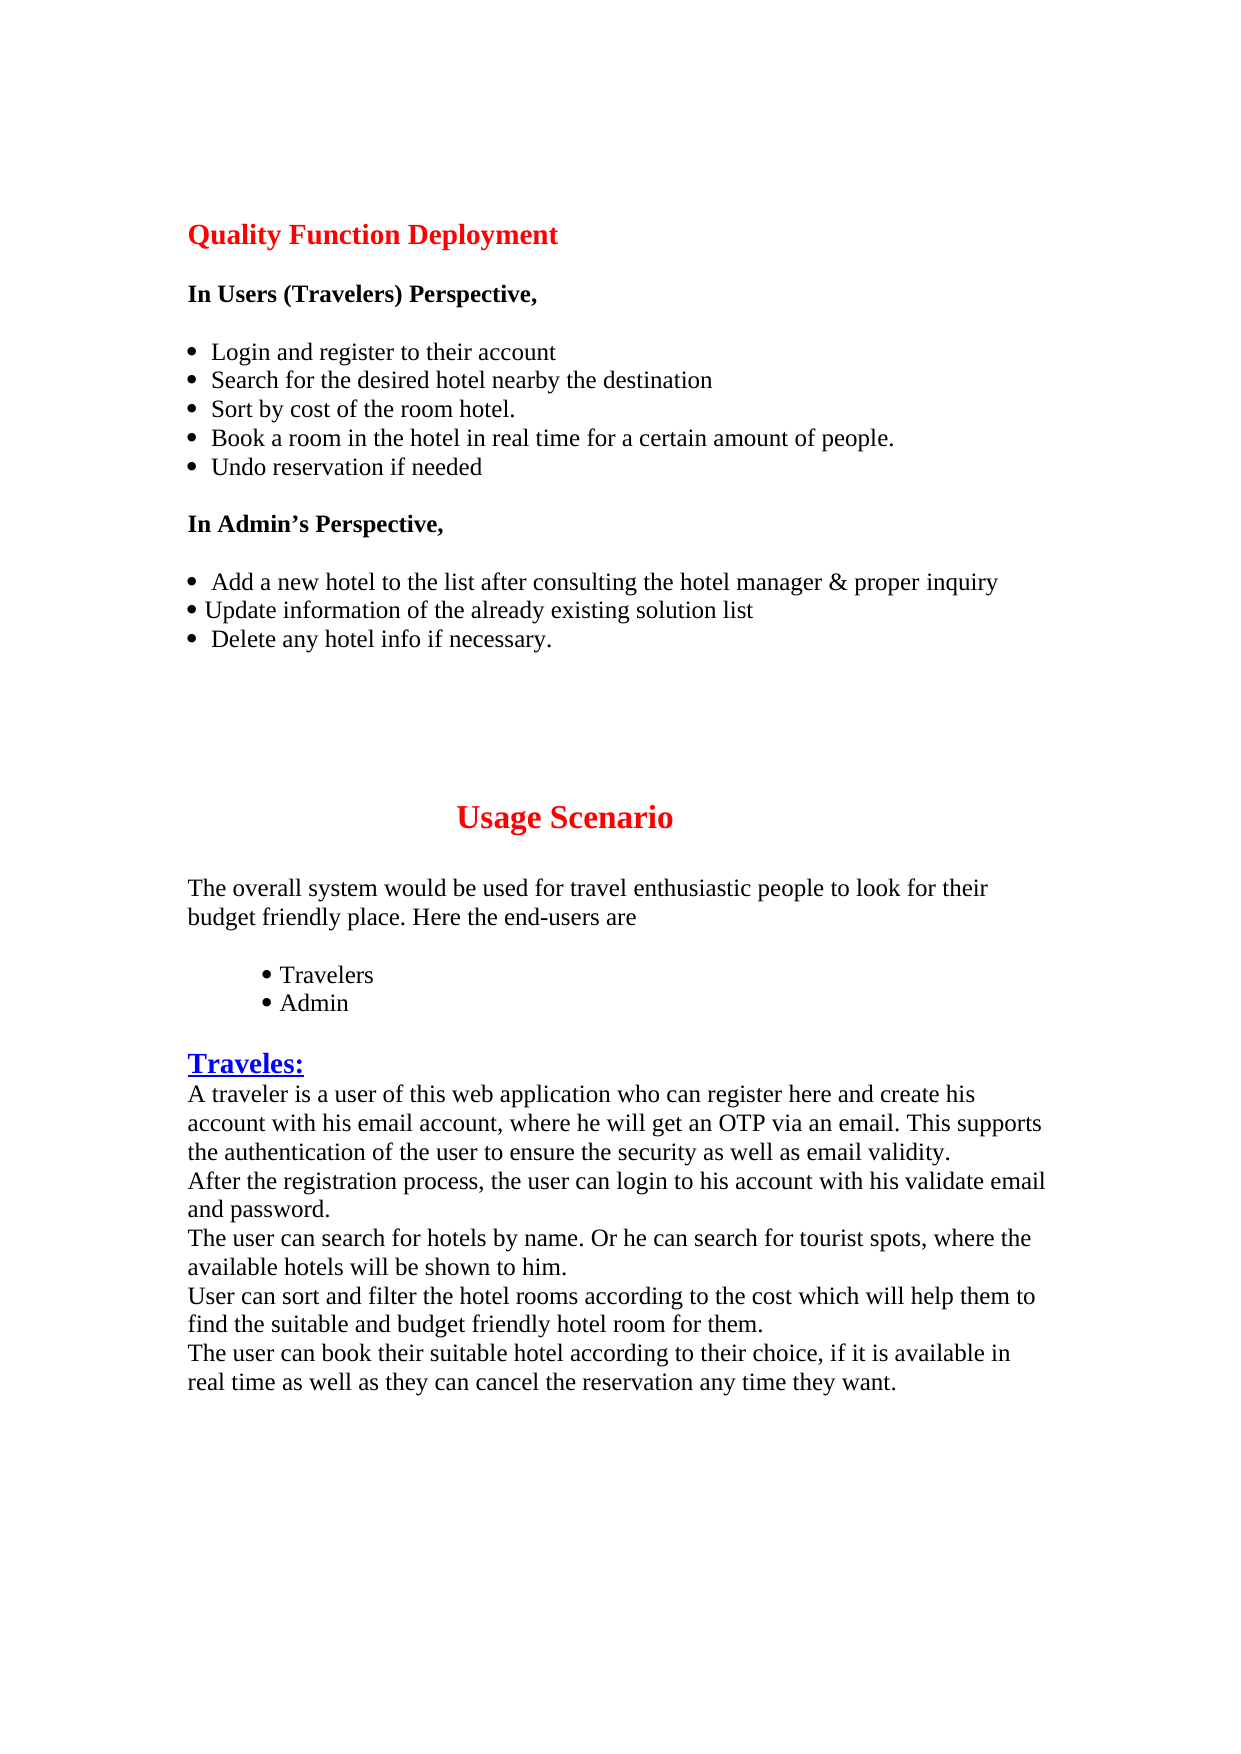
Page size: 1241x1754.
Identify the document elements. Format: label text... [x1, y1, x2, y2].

text In Admin’s Perspective, [187, 509, 1053, 538]
text Usage Scenario [187, 797, 1053, 835]
text · Search for the desired hotel nearby the destination [187, 366, 1053, 394]
text · Admin [187, 988, 1053, 1017]
text · Login and register to their account [187, 337, 1053, 366]
text · Update information of the already existing solution list [187, 596, 1053, 624]
text · Add a new hotel to the list after consulting the hotel manager & proper inquiry [187, 567, 1053, 596]
text Quality Function Deployment [187, 217, 1053, 251]
text · Travelers [187, 960, 1053, 988]
text Traveles: [187, 1046, 1053, 1079]
text · Delete any hotel info if necessary. [187, 624, 1053, 653]
text · Sort by cost of the room hotel. [187, 394, 1053, 423]
text · Undo reservation if needed [187, 452, 1053, 481]
text In Users (Travelers) Perspective, [187, 279, 1053, 308]
text A traveler is a user of this web application who can register here and create his account with his email account, where he will get an OTP via an email. This supports the authentication of the user to ensure the security as well as email validity. After the registration process, the user can login to his account with his validate email and password. The user can search for hotels by name. Or he can search for tourist spots, where the available hotels will be shown to him. User can sort and filter the hotel rooms according to the cost which will help them to find the suitable and budget friendly hotel room for them. The user can book their suitable hotel according to their choice, if it is available in real time as well as they can cancel the reservation any time they want. [187, 1079, 1053, 1450]
text · Book a room in the hotel in real time for a certain amount of people. [187, 423, 1053, 452]
text The overall system would be used for travel enthusiastic people to look for their budget friendly place. Here the end-users are [187, 873, 1053, 931]
